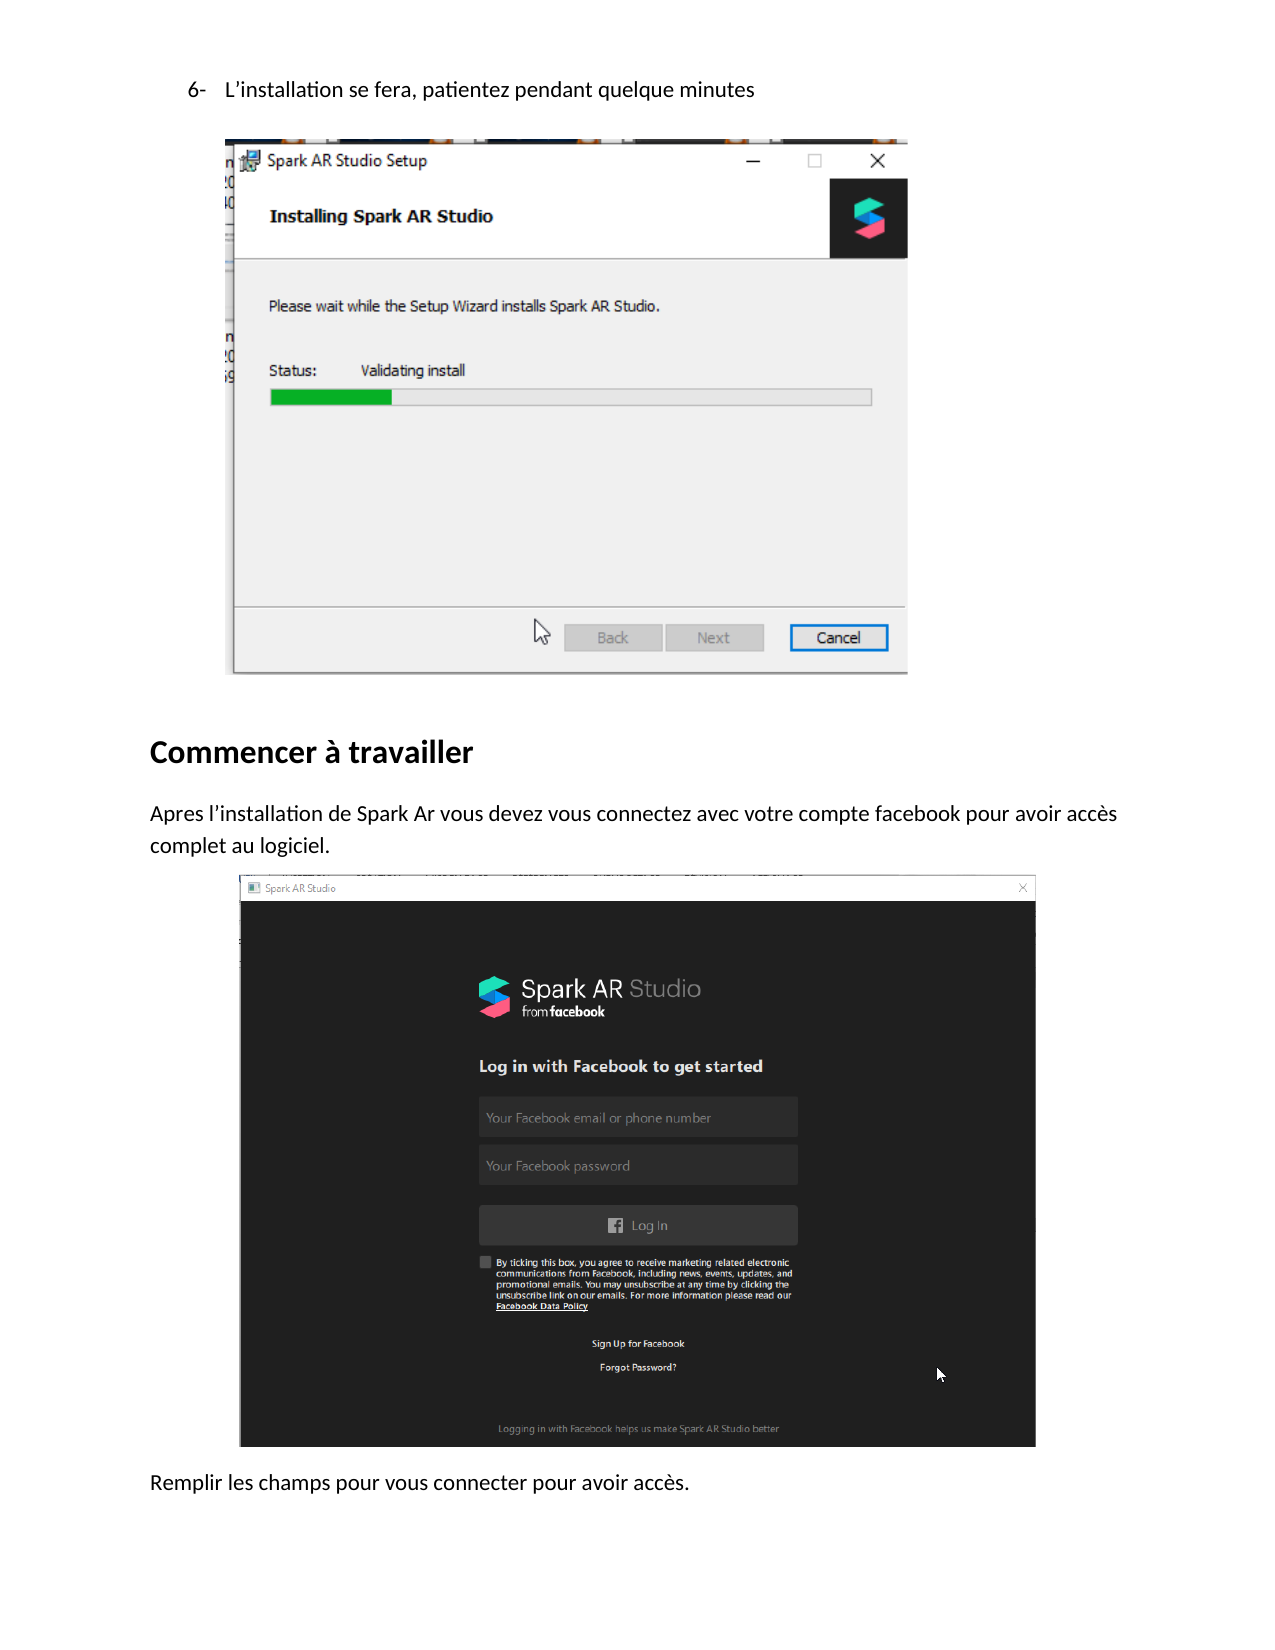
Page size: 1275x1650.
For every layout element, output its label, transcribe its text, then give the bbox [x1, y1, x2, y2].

text Remplir les champs pour vous connecter pour avoir accès. [150, 1468, 1125, 1496]
text Apres l’installation de Spark Ar vous devez vous connectez avec votre compte facebook pour avoir accès complet au logiciel. [150, 799, 1125, 859]
list L’installation se fera, patientez pendant quelque minutes [187, 75, 1125, 103]
picture [239, 874, 1036, 1447]
text Commencer à travailler [150, 732, 1125, 772]
picture [225, 139, 908, 675]
